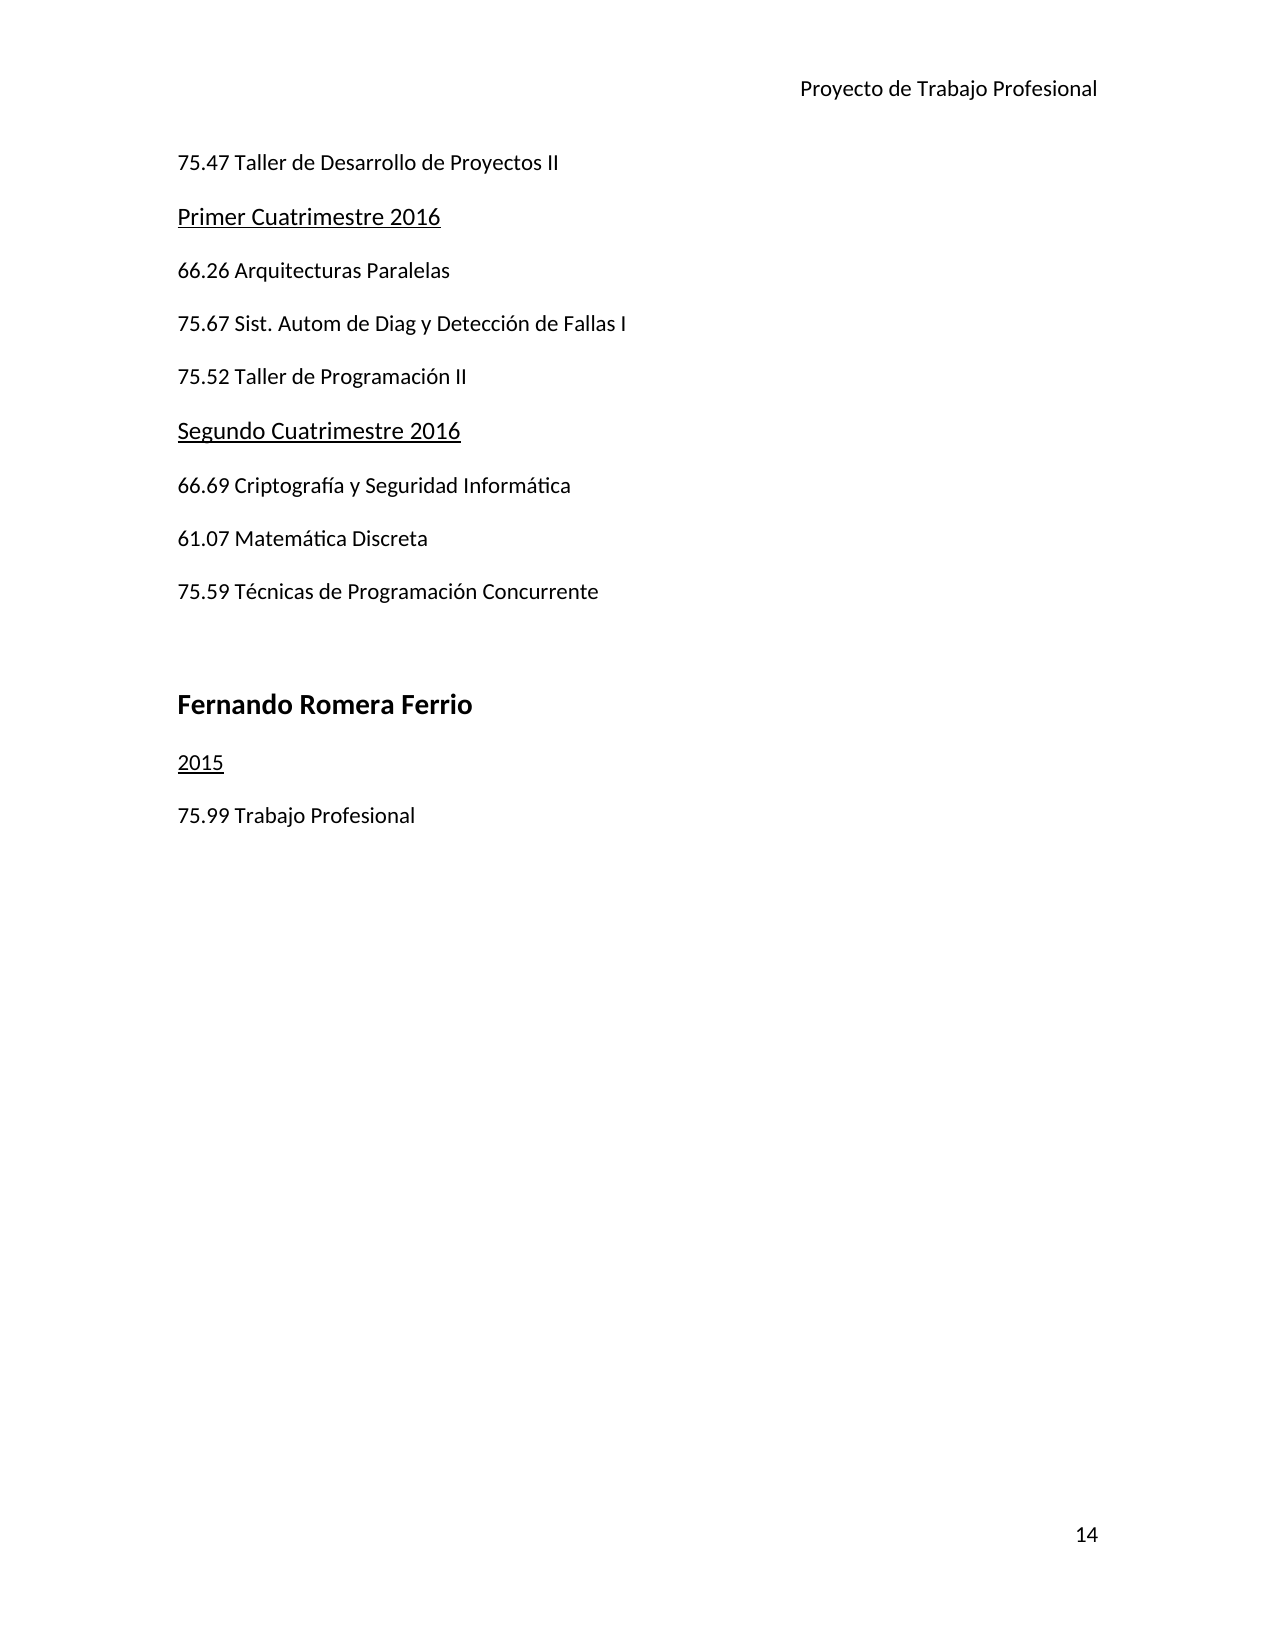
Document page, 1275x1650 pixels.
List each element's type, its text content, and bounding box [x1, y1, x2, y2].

text 66.69 Criptografía y Seguridad Informática [177, 471, 1098, 499]
text 66.26 Arquitecturas Paralelas [177, 256, 1098, 284]
text Segundo Cuatrimestre 2016 [177, 416, 1098, 446]
text 61.07 Matemática Discreta [177, 524, 1098, 552]
text 2015 [177, 748, 1098, 776]
text Fernando Romera Ferrio [177, 686, 1098, 722]
text 75.99 Trabajo Profesional [177, 801, 1098, 829]
text 75.67 Sist. Autom de Diag y Detección de Fallas I [177, 309, 1098, 337]
text 75.59 Técnicas de Programación Concurrente [177, 577, 1098, 605]
text Primer Cuatrimestre 2016 [177, 201, 1098, 231]
text 75.52 Taller de Programación II [177, 362, 1098, 391]
text 75.47 Taller de Desarrollo de Proyectos II [177, 148, 1098, 176]
